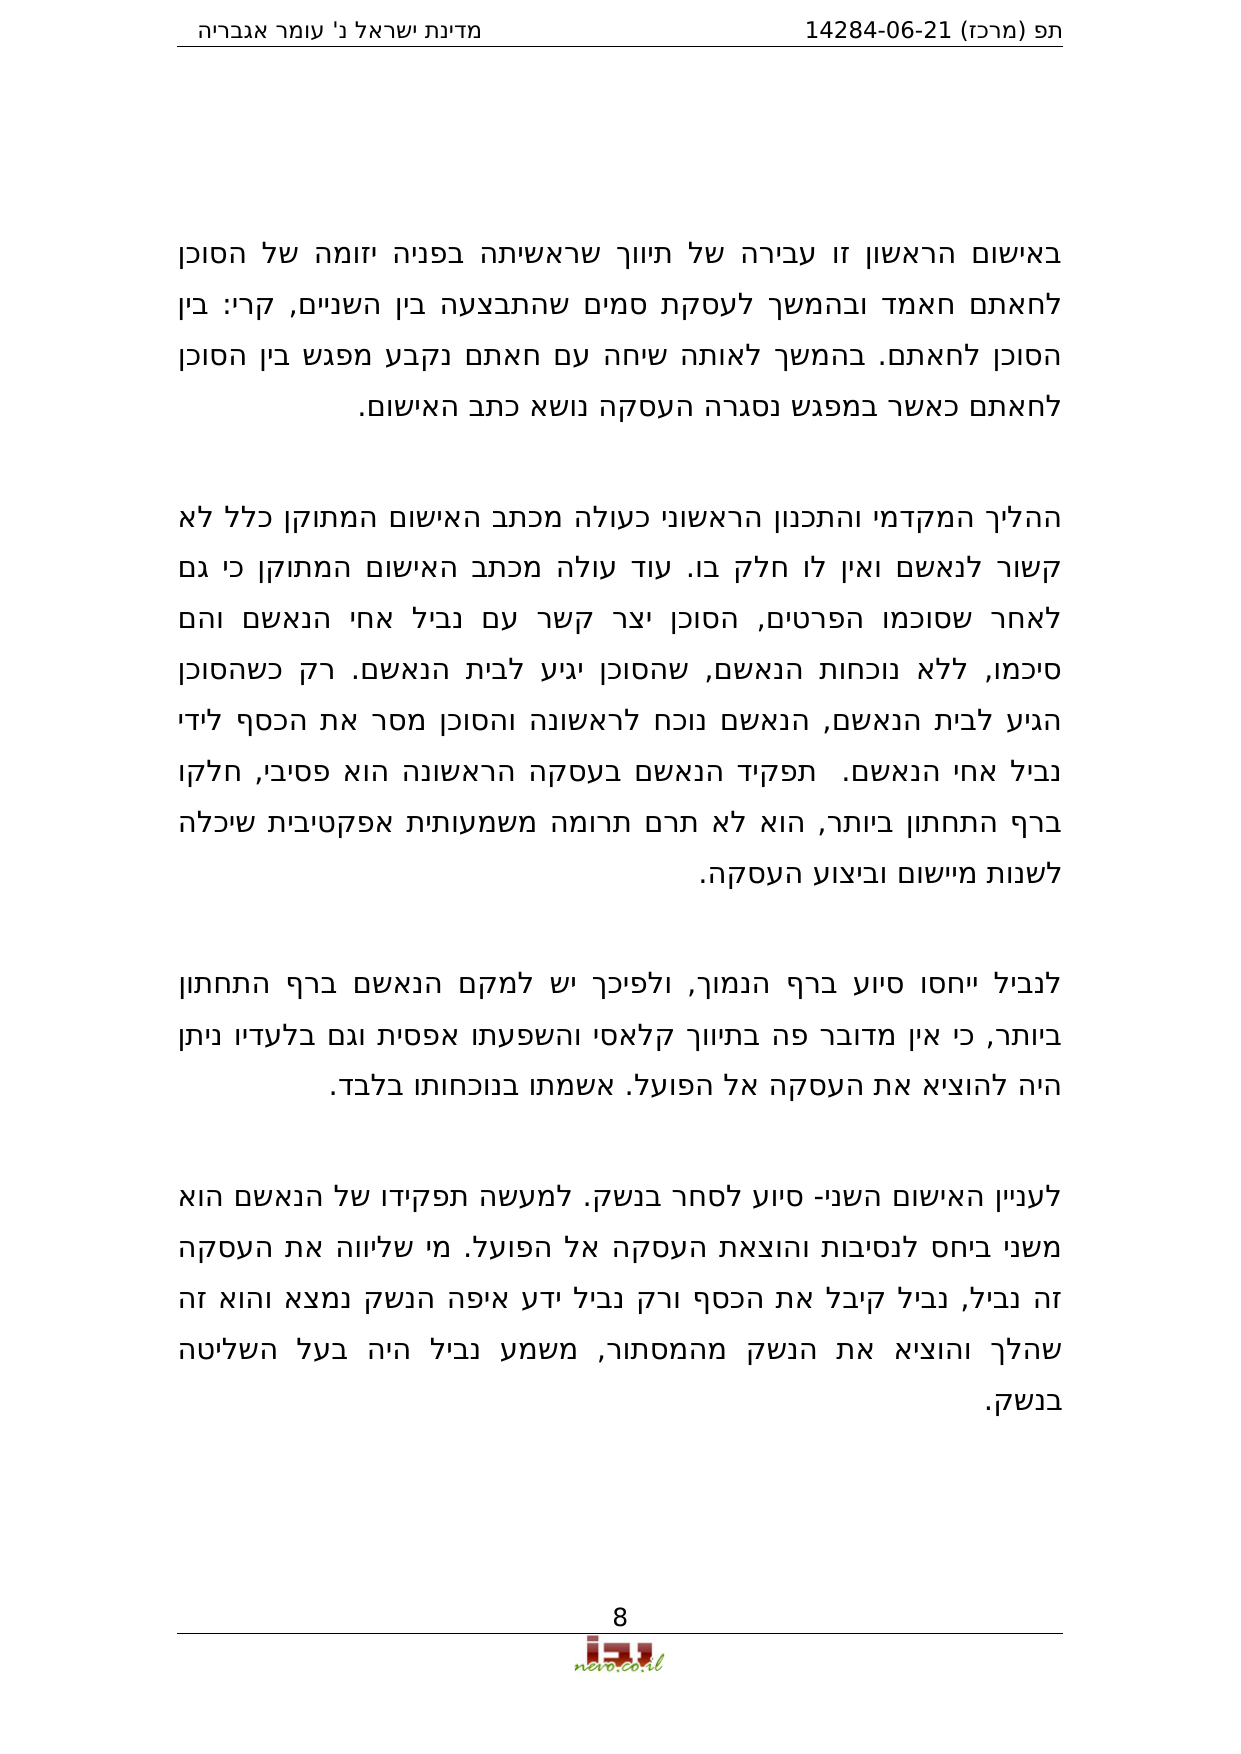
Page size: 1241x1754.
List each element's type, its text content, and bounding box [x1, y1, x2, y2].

text באישום הראשון זו עבירה של תיווך שראשיתה בפניה יזומה של הסוכן לחאתם חאמד ובהמשך לעסקת סמים שהתבצעה בין השניים, קרי: בין הסוכן לחאתם. בהמשך לאותה שיחה עם חאתם נקבע מפגש בין הסוכן לחאתם כאשר במפגש נסגרה העסקה נושא כתב האישום. [177, 237, 1063, 423]
picture [574, 1635, 666, 1673]
text לנביל ייחסו סיוע ברף הנמוך, ולפיכך יש למקם הנאשם ברף התחתון ביותר, כי אין מדובר פה בתיווך קלאסי והשפעתו אפסית וגם בלעדיו ניתן היה להוציא את העסקה אל הפועל. אשמתו בנוכחותו בלבד. [177, 967, 1063, 1103]
text ההליך המקדמי והתכנון הראשוני כעולה מכתב האישום המתוקן כלל לא קשור לנאשם ואין לו חלק בו. עוד עולה מכתב האישום המתוקן כי גם לאחר שסוכמו הפרטים, הסוכן יצר קשר עם נביל אחי הנאשם והם סיכמו, ללא נוכחות הנאשם, שהסוכן יגיע לבית הנאשם. רק כשהסוכן הגיע לבית הנאשם, הנאשם נוכח לראשונה והסוכן מסר את הכסף לידי נביל אחי הנאשם. תפקיד הנאשם בעסקה הראשונה הוא פסיבי, חלקו ברף התחתון ביותר, הוא לא תרם תרומה משמעותית אפקטיבית שיכלה לשנות מיישום וביצוע העסקה. [177, 500, 1063, 890]
text לעניין האישום השני- סיוע לסחר בנשק. למעשה תפקידו של הנאשם הוא משני ביחס לנסיבות והוצאת העסקה אל הפועל. מי שליווה את העסקה זה נביל, נביל קיבל את הכסף ורק נביל ידע איפה הנשק נמצא והוא זה שהלך והוציא את הנשק מהמסתור, משמע נביל היה בעל השליטה בנשק. [177, 1179, 1063, 1417]
